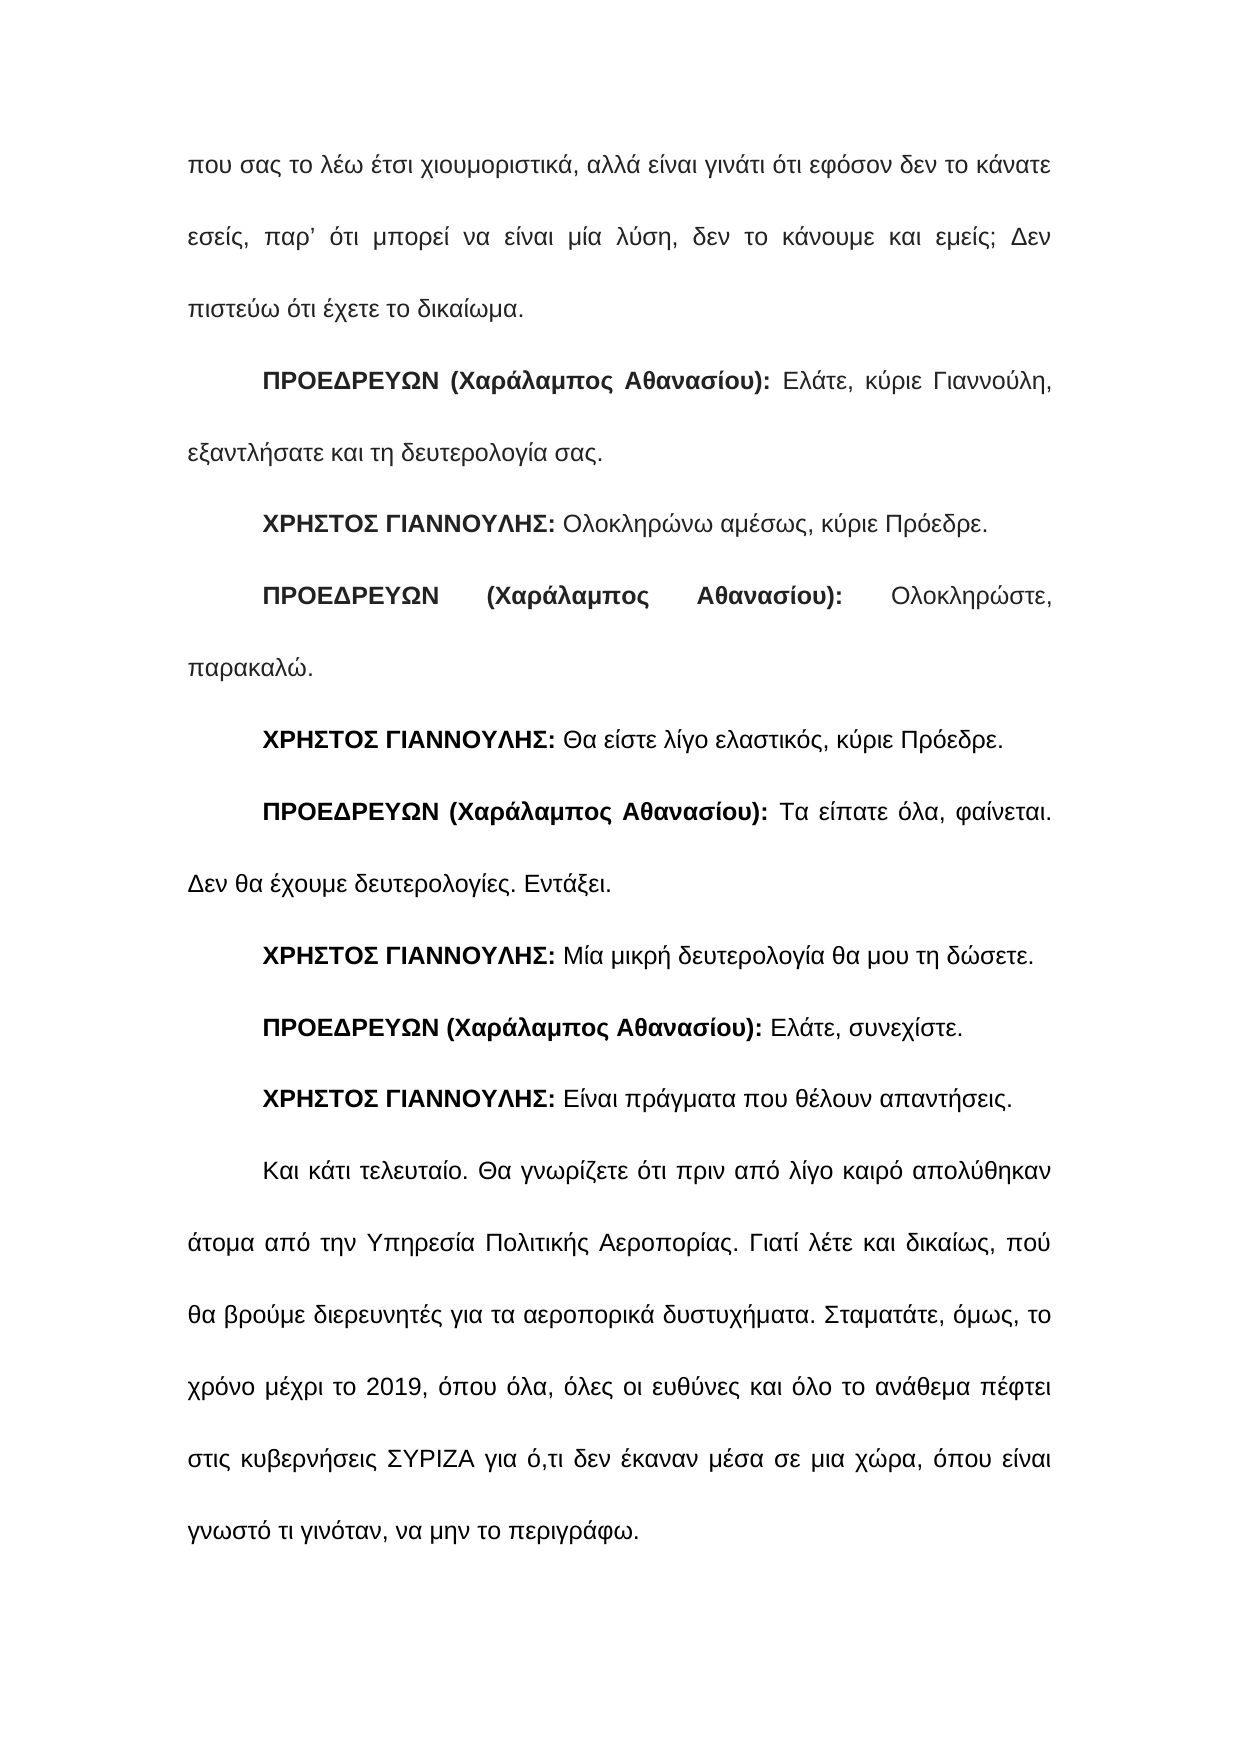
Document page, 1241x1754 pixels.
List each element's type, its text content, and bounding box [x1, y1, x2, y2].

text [187, 150, 1053, 322]
text ΧΡΗΣΤΟΣ ΓΙΑΝΝΟΥΛΗΣ: Είναι πράγματα που θέλουν απαντήσεις. [187, 1084, 1053, 1113]
text ΧΡΗΣΤΟΣ ΓΙΑΝΝΟΥΛΗΣ: Ολοκληρώνω αμέσως, κύριε Πρόεδρε. [187, 509, 1053, 538]
text ΠΡΟΕΔΡΕΥΩΝ (Χαράλαμπος Αθανασίου): Τα είπατε όλα, φαίνεται. Δεν θα έχουμε δευτερολογίες. Εντάξει. [187, 797, 1053, 897]
text ΠΡΟΕΔΡΕΥΩΝ (Χαράλαμπος Αθανασίου): Ολοκληρώστε, παρακαλώ. [187, 581, 1053, 682]
text ΧΡΗΣΤΟΣ ΓΙΑΝΝΟΥΛΗΣ: Μία μικρή δευτερολογία θα μου τη δώσετε. [187, 941, 1053, 969]
text ΧΡΗΣΤΟΣ ΓΙΑΝΝΟΥΛΗΣ: Θα είστε λίγο ελαστικός, κύριε Πρόεδρε. [187, 725, 1053, 754]
text ΠΡΟΕΔΡΕΥΩΝ (Χαράλαμπος Αθανασίου): Ελάτε, συνεχίστε. [187, 1012, 1053, 1041]
text ΠΡΟΕΔΡΕΥΩΝ (Χαράλαμπος Αθανασίου): Ελάτε, κύριε Γιαννούλη, εξαντλήσατε και τη δευτερολογία σας. [187, 366, 1053, 466]
text Και κάτι τελευταίο. Θα γνωρίζετε ότι πριν από λίγο καιρό απολύθηκαν άτομα από την Υπηρεσία Πολιτικής Αεροπορίας. Γιατί λέτε και δικαίως, πού θα βρούμε διερευνητές για τα αεροπορικά δυστυχήματα. Σταματάτε, όμως, το χρόνο μέχρι το 2019, όπου όλα, όλες οι ευθύνες και όλο το ανάθεμα πέφτει στις κυβερνήσεις ΣΥΡΙΖΑ για ό,τι δεν έκαναν μέσα σε μια χώρα, όπου είναι γνωστό τι γινόταν, να μην το περιγράφω. [187, 1156, 1053, 1544]
